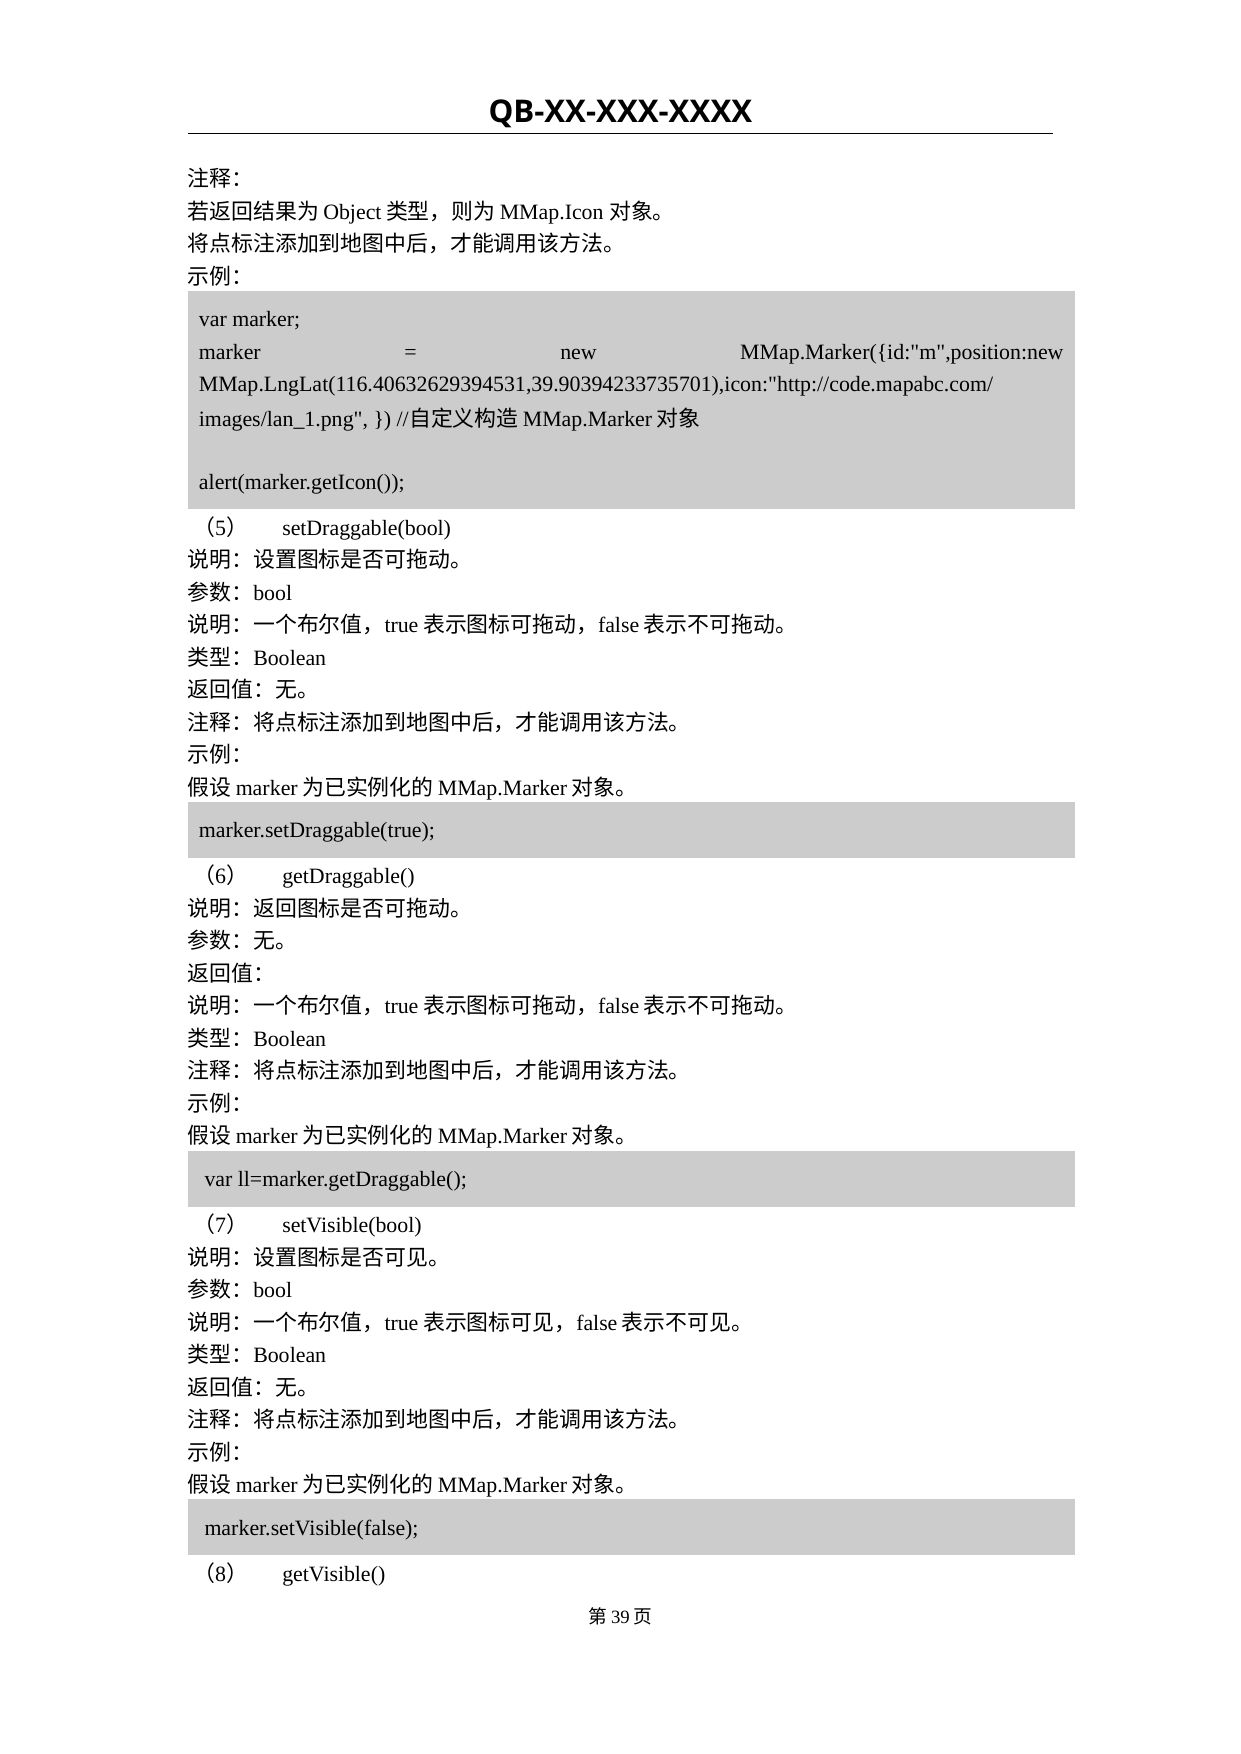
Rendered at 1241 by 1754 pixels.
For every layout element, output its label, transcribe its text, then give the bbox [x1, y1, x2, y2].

text （6） getDraggable() [187, 858, 1053, 891]
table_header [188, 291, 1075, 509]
text 说明：一个布尔值，true表示图标可见，false表示不可见。 [187, 1304, 1053, 1337]
text 假设marker为已实例化的MMap.Marker对象。 [187, 769, 1053, 802]
text （8） getVisible() [187, 1555, 1053, 1588]
text 返回值：无。 [187, 1369, 1053, 1402]
text 返回值： [187, 956, 1053, 988]
text 说明：一个布尔值，true表示图标可拖动，false表示不可拖动。 [187, 988, 1053, 1021]
text 示例： [187, 1434, 1053, 1467]
text 注释： [187, 161, 1053, 193]
text 类型：Boolean [187, 639, 1053, 672]
text 假设marker为已实例化的MMap.Marker对象。 [187, 1118, 1053, 1151]
text 示例： [187, 1086, 1053, 1118]
text 参数：无。 [187, 923, 1053, 956]
text 类型：Boolean [187, 1337, 1053, 1369]
text 返回值：无。 [187, 672, 1053, 704]
text 注释：将点标注添加到地图中后，才能调用该方法。 [187, 1053, 1053, 1086]
text 说明：一个布尔值，true表示图标可拖动，false表示不可拖动。 [187, 607, 1053, 639]
text （7） setVisible(bool) [187, 1207, 1053, 1239]
text 示例： [187, 258, 1053, 291]
text 说明：设置图标是否可拖动。 [187, 542, 1053, 574]
text 类型：Boolean [187, 1021, 1053, 1053]
text 参数：bool [187, 1272, 1053, 1304]
text 参数：bool [187, 574, 1053, 607]
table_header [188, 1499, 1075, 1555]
text 假设marker为已实例化的MMap.Marker对象。 [187, 1467, 1053, 1499]
text 说明：返回图标是否可拖动。 [187, 891, 1053, 923]
text 说明：设置图标是否可见。 [187, 1239, 1053, 1272]
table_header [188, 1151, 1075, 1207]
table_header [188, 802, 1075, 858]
text 注释：将点标注添加到地图中后，才能调用该方法。 [187, 1402, 1053, 1434]
text 若返回结果为Object类型，则为MMap.Icon 对象。 [187, 193, 1053, 226]
text （5） setDraggable(bool) [187, 509, 1053, 542]
text 示例： [187, 737, 1053, 769]
text 将点标注添加到地图中后，才能调用该方法。 [187, 226, 1053, 258]
text 注释：将点标注添加到地图中后，才能调用该方法。 [187, 704, 1053, 737]
